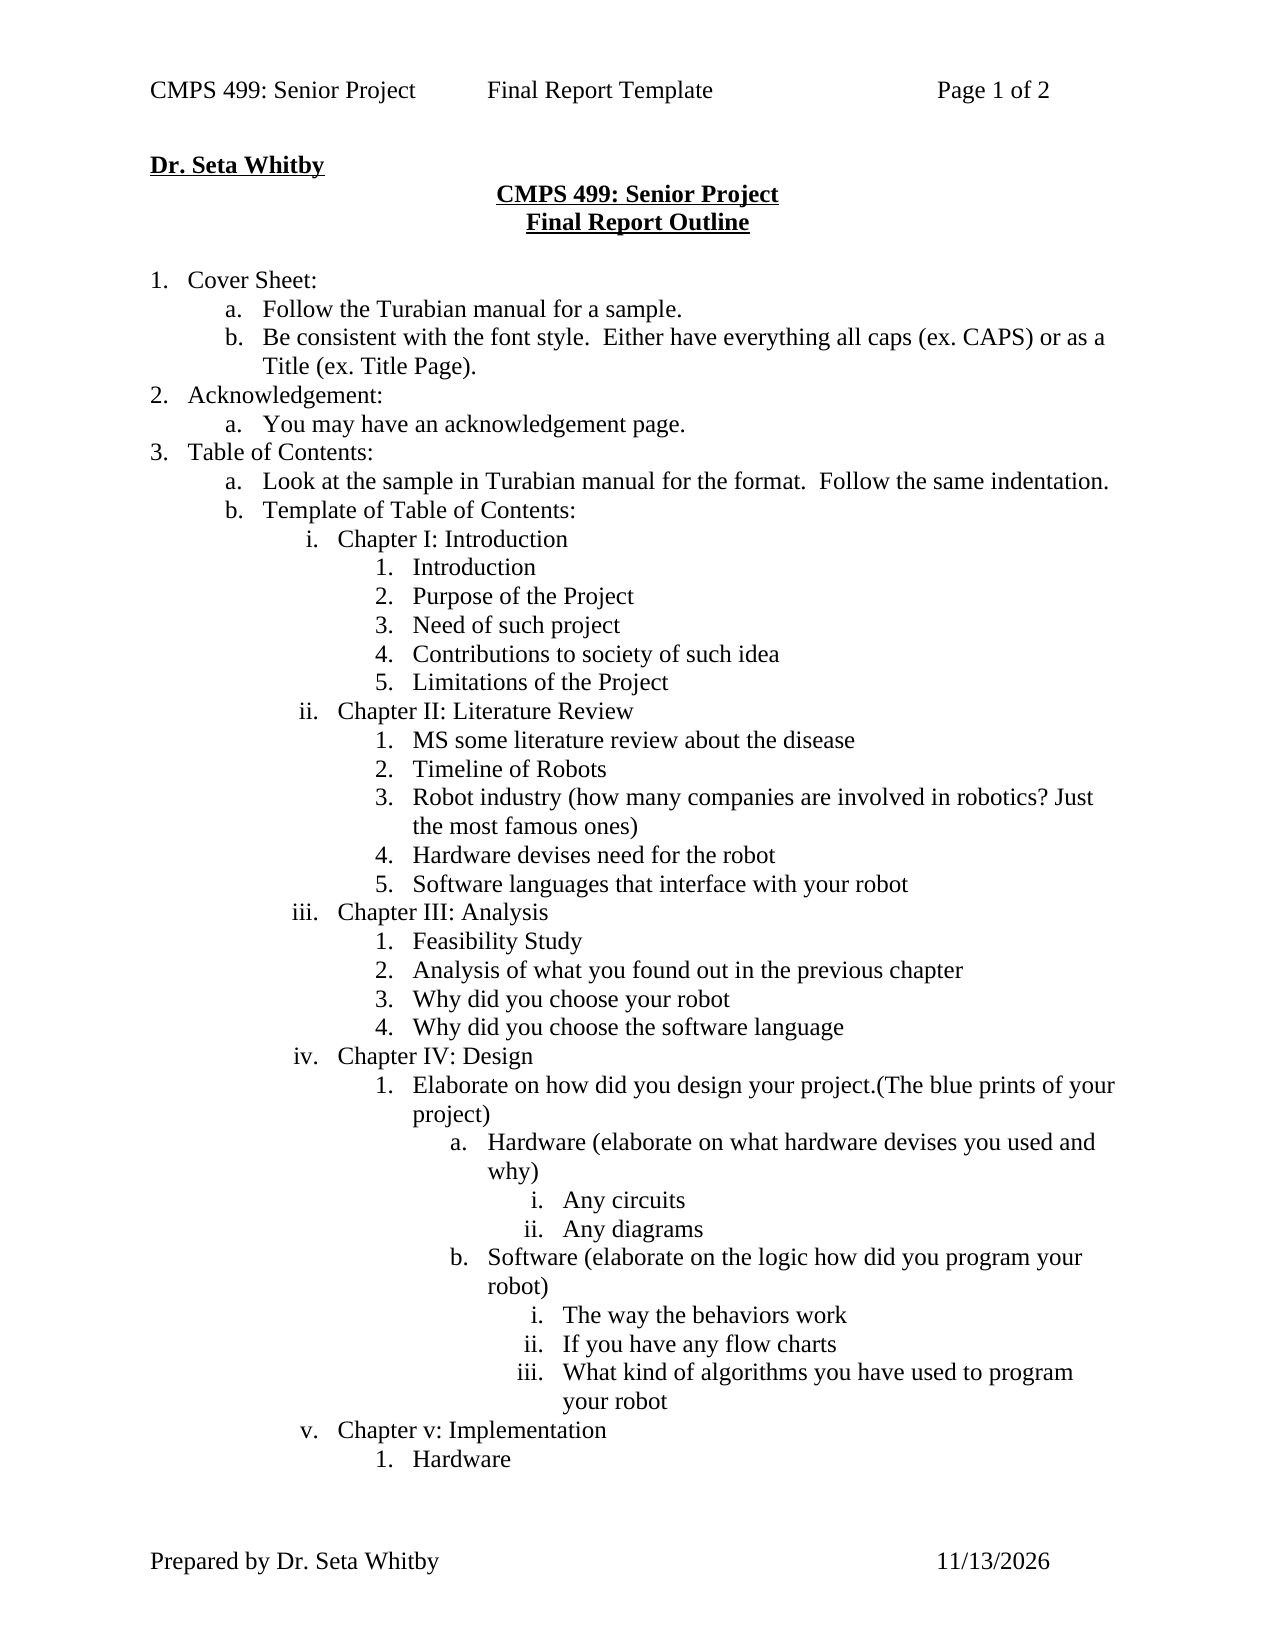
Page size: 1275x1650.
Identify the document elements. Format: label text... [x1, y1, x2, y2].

text Final Report Outline [150, 207, 1125, 236]
list Software languages that interface with your robot [375, 869, 1125, 897]
list Chapter v: Implementation [319, 1415, 1125, 1444]
list Follow the Turabian manual for a sample. [225, 294, 1125, 322]
list Analysis of what you found out in the previous chapter [375, 955, 1125, 984]
list Hardware devises need for the robot [375, 840, 1125, 869]
list Timeline of Robots [375, 754, 1125, 782]
list Contributions to society of such idea [375, 639, 1125, 667]
list MS some literature review about the disease [375, 725, 1125, 754]
list The way the behaviors work [544, 1300, 1125, 1329]
list If you have any flow charts [544, 1329, 1125, 1357]
list Table of Contents: [150, 437, 1125, 466]
list Why did you choose your robot [375, 984, 1125, 1012]
list Look at the sample in Turabian manual for the format. Follow the same indentation. [225, 466, 1125, 495]
text Dr. Seta Whitby [150, 150, 1125, 179]
list Template of Table of Contents: [225, 495, 1125, 524]
list Software (elaborate on the logic how did you program your robot) [450, 1242, 1125, 1300]
list Robot industry (how many companies are involved in robotics? Just the most famous ones) [375, 782, 1125, 840]
list Purpose of the Project [375, 581, 1125, 610]
list Hardware [375, 1444, 1125, 1472]
list You may have an acknowledgement page. [225, 409, 1125, 437]
list Chapter II: Literature Review [319, 696, 1125, 725]
list Be consistent with the font style. Either have everything all caps (ex. CAPS) or as a Title (ex. Title Page). [225, 322, 1125, 380]
list What kind of algorithms you have used to program your robot [544, 1357, 1125, 1415]
list Introduction [375, 552, 1125, 581]
list Feasibility Study [375, 926, 1125, 955]
list Chapter I: Introduction [319, 524, 1125, 552]
list Limitations of the Project [375, 667, 1125, 696]
list Any circuits [544, 1185, 1125, 1214]
list Any diagrams [544, 1214, 1125, 1242]
list Hardware (elaborate on what hardware devises you used and why) [450, 1127, 1125, 1185]
list Cover Sheet: [150, 265, 1125, 294]
list Need of such project [375, 610, 1125, 639]
list Acknowledgement: [150, 380, 1125, 409]
list Why did you choose the software language [375, 1012, 1125, 1041]
text CMPS 499: Senior Project [150, 179, 1125, 207]
list Chapter IV: Design [319, 1041, 1125, 1070]
list Elaborate on how did you design your project.(The blue prints of your project) [375, 1070, 1125, 1127]
list Chapter III: Analysis [319, 897, 1125, 926]
